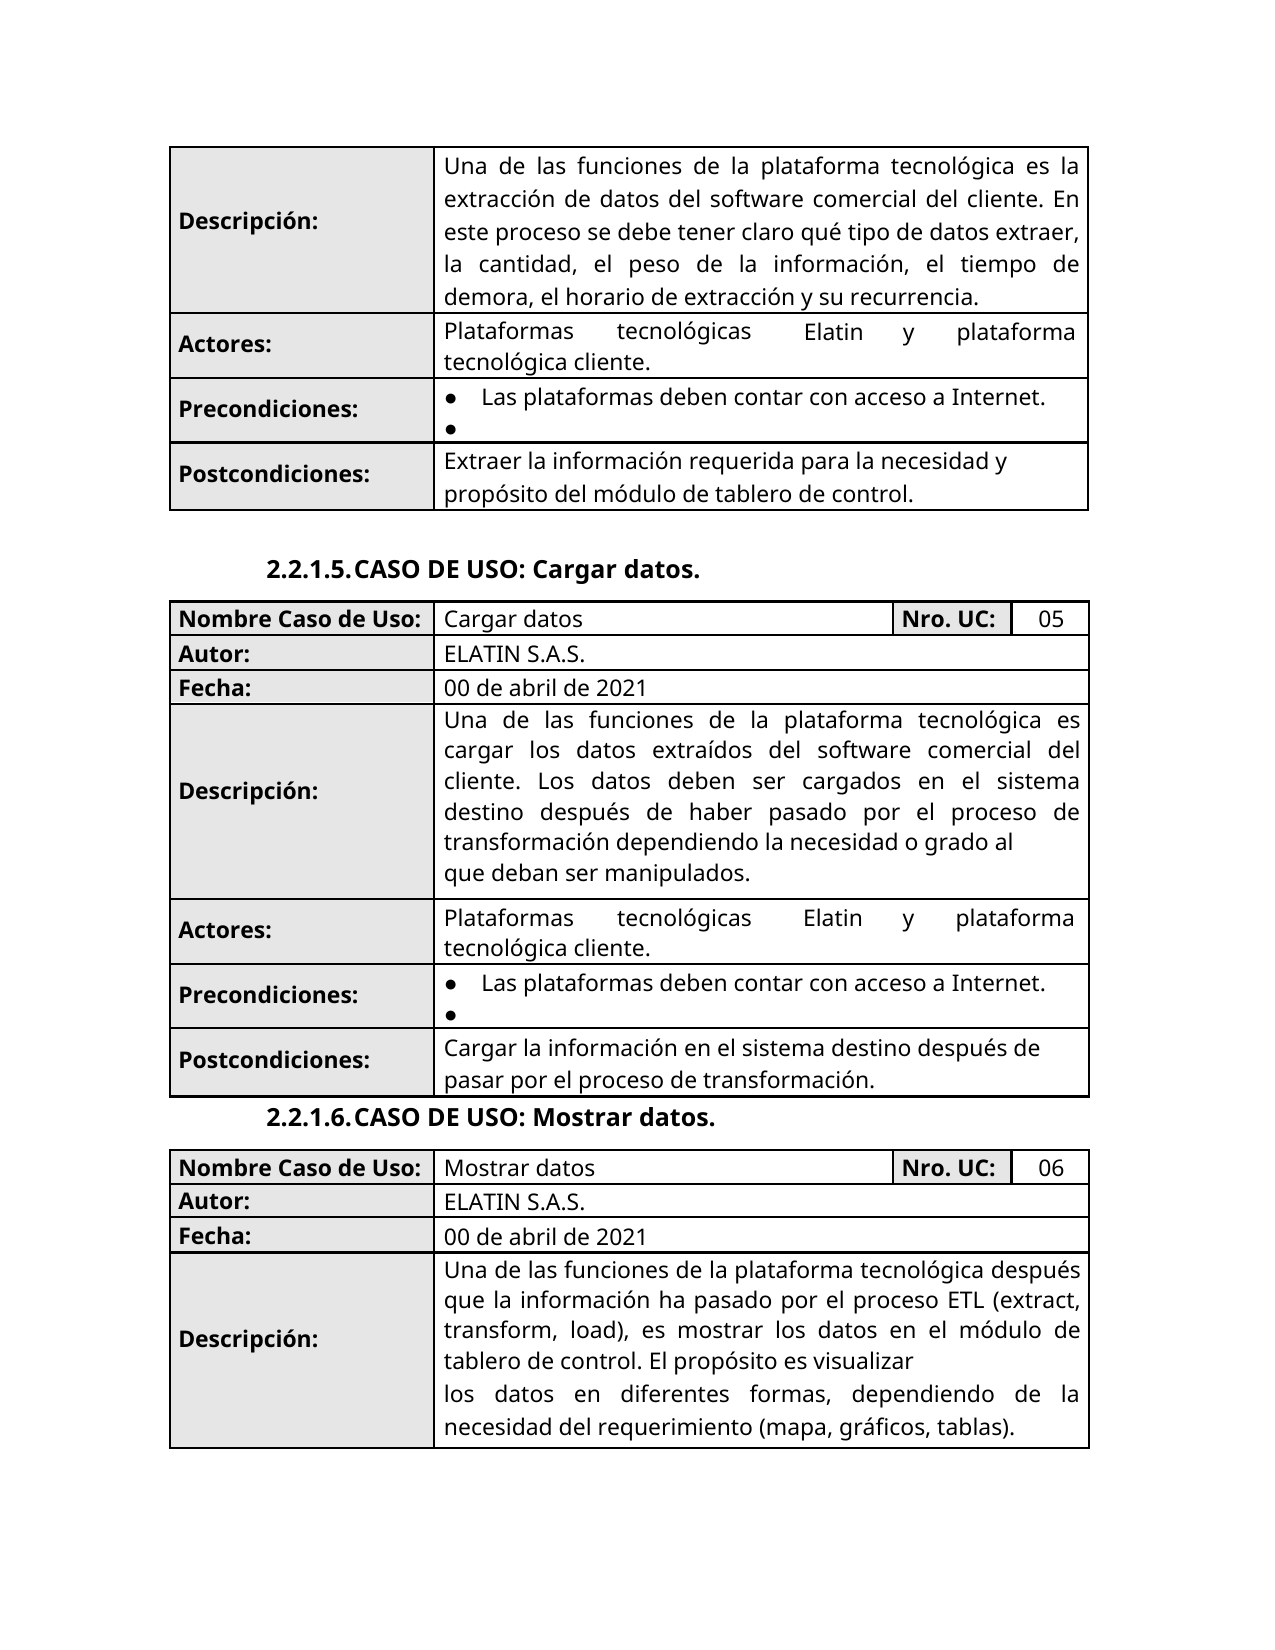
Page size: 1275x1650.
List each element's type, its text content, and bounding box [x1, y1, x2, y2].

table_cell Postcondiciones: [171, 444, 433, 509]
table_cell Extraer la información requerida para la necesidad y propósito del módulo de tablero de control. [435, 444, 1087, 509]
table_cell Postcondiciones: [171, 1029, 433, 1095]
table_header 05 [1013, 603, 1088, 634]
table_cell Las plataformas deben contar con acceso a Internet. ● [435, 379, 1087, 441]
subtitle CASO DE USO: Mostrar datos. [266, 1100, 1152, 1134]
table_cell Actores: [171, 314, 433, 377]
table_cell 00 de abril de 2021 [435, 671, 1088, 702]
table_header Descripción: [171, 148, 433, 312]
table_cell Plataformas tecnológicas Elatin y plataforma tecnológica cliente. [435, 900, 1088, 963]
table_cell plataforma [934, 314, 1087, 377]
table_header Cargar datos [435, 603, 892, 634]
table_cell Una de las funciones de la plataforma tecnológica es cargar los datos extraídos del software comercial del cliente. Los datos deben ser cargados en el sistema destino después de haber pasado por el proceso de transformación dependiendo la necesidad o grado al que deban ser manipulados. [435, 705, 1088, 898]
subtitle CASO DE USO: Cargar datos. [266, 551, 1152, 586]
table_cell Autor: [171, 636, 433, 669]
table_cell Fecha: [171, 671, 433, 702]
table_cell Precondiciones: [171, 379, 433, 441]
table_cell Descripción: [171, 705, 433, 898]
table_cell Autor: [171, 1185, 433, 1216]
table_cell Actores: [171, 900, 433, 963]
table_header Mostrar datos [435, 1151, 892, 1183]
table_cell 00 de abril de 2021 [435, 1218, 1088, 1251]
table_cell Elatin [781, 314, 881, 377]
table_header Nombre Caso de Uso: [171, 603, 433, 634]
table_header Nro. UC: [894, 603, 1010, 634]
table_cell Plataformas tecnológicas tecnológica cliente. [435, 314, 781, 377]
table_cell Descripción: [171, 1254, 433, 1447]
table_cell ELATIN S.A.S. [435, 636, 1088, 669]
table_cell Cargar la información en el sistema destino después de pasar por el proceso de transformación. [435, 1029, 1088, 1095]
table_cell Una de las funciones de la plataforma tecnológica después que la información ha pasado por el proceso ETL (extract, transform, load), es mostrar los datos en el módulo de tablero de control. El propósito es visualizar los datos en diferentes formas, dependiendo de la necesidad del requerimiento (mapa, gráficos, tablas). [435, 1254, 1088, 1447]
table_cell Precondiciones: [171, 965, 433, 1027]
table_header 06 [1013, 1151, 1088, 1183]
table_cell y [881, 314, 934, 377]
table_cell Las plataformas deben contar con acceso a Internet. ● [435, 965, 1088, 1027]
table_cell ELATIN S.A.S. [435, 1185, 1088, 1216]
table_header Nombre Caso de Uso: [171, 1151, 433, 1183]
table_header Una de las funciones de la plataforma tecnológica es la extracción de datos del software comercial del cliente. En este proceso se debe tener claro qué tipo de datos extraer, la cantidad, el peso de la información, el tiempo de demora, el horario de extracción y su recurrencia. [435, 148, 1087, 312]
table_cell Fecha: [171, 1218, 433, 1251]
table_header Nro. UC: [894, 1151, 1010, 1183]
